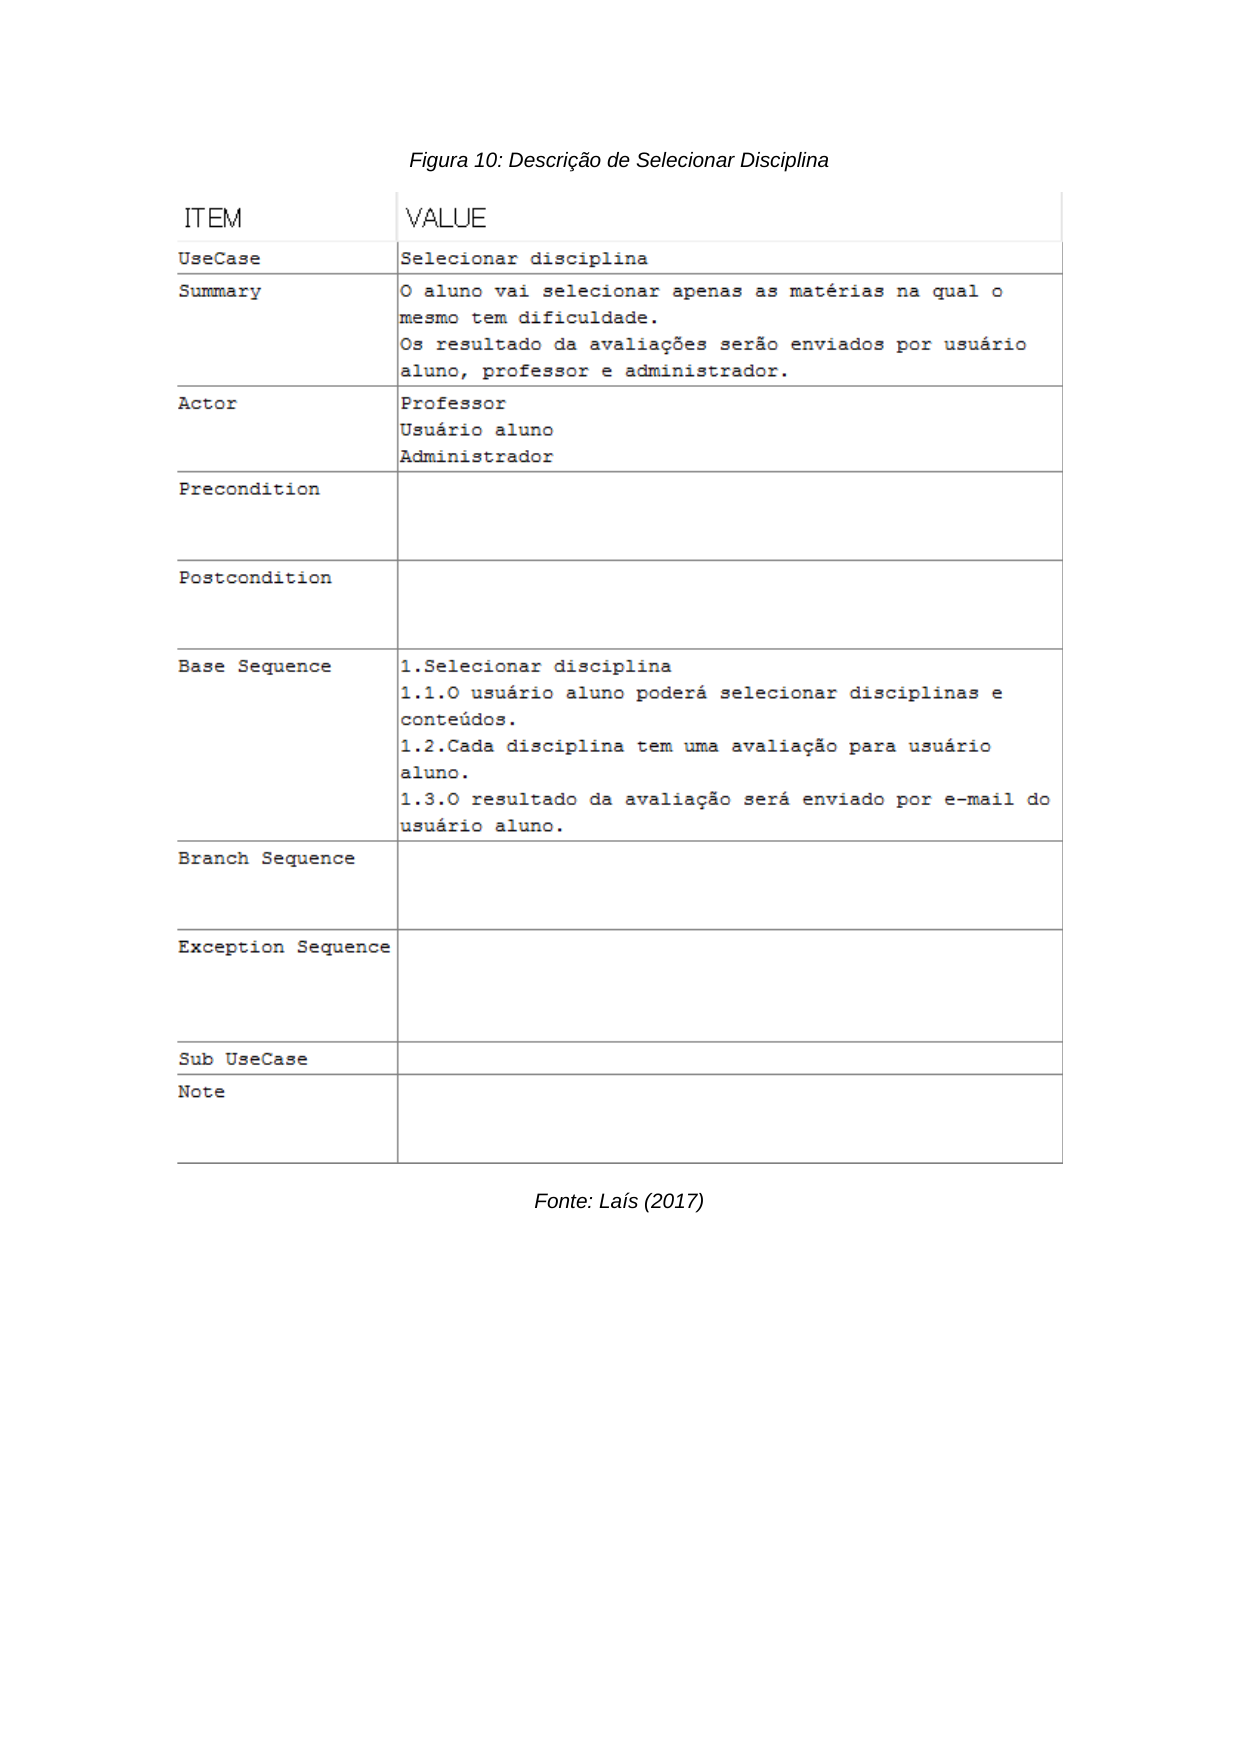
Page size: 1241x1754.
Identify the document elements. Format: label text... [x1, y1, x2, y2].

picture [177, 192, 1063, 1164]
text Figura 10: Descrição de Selecionar Disciplina [177, 148, 1063, 172]
text Fonte: Laís (2017) [177, 1189, 1063, 1213]
